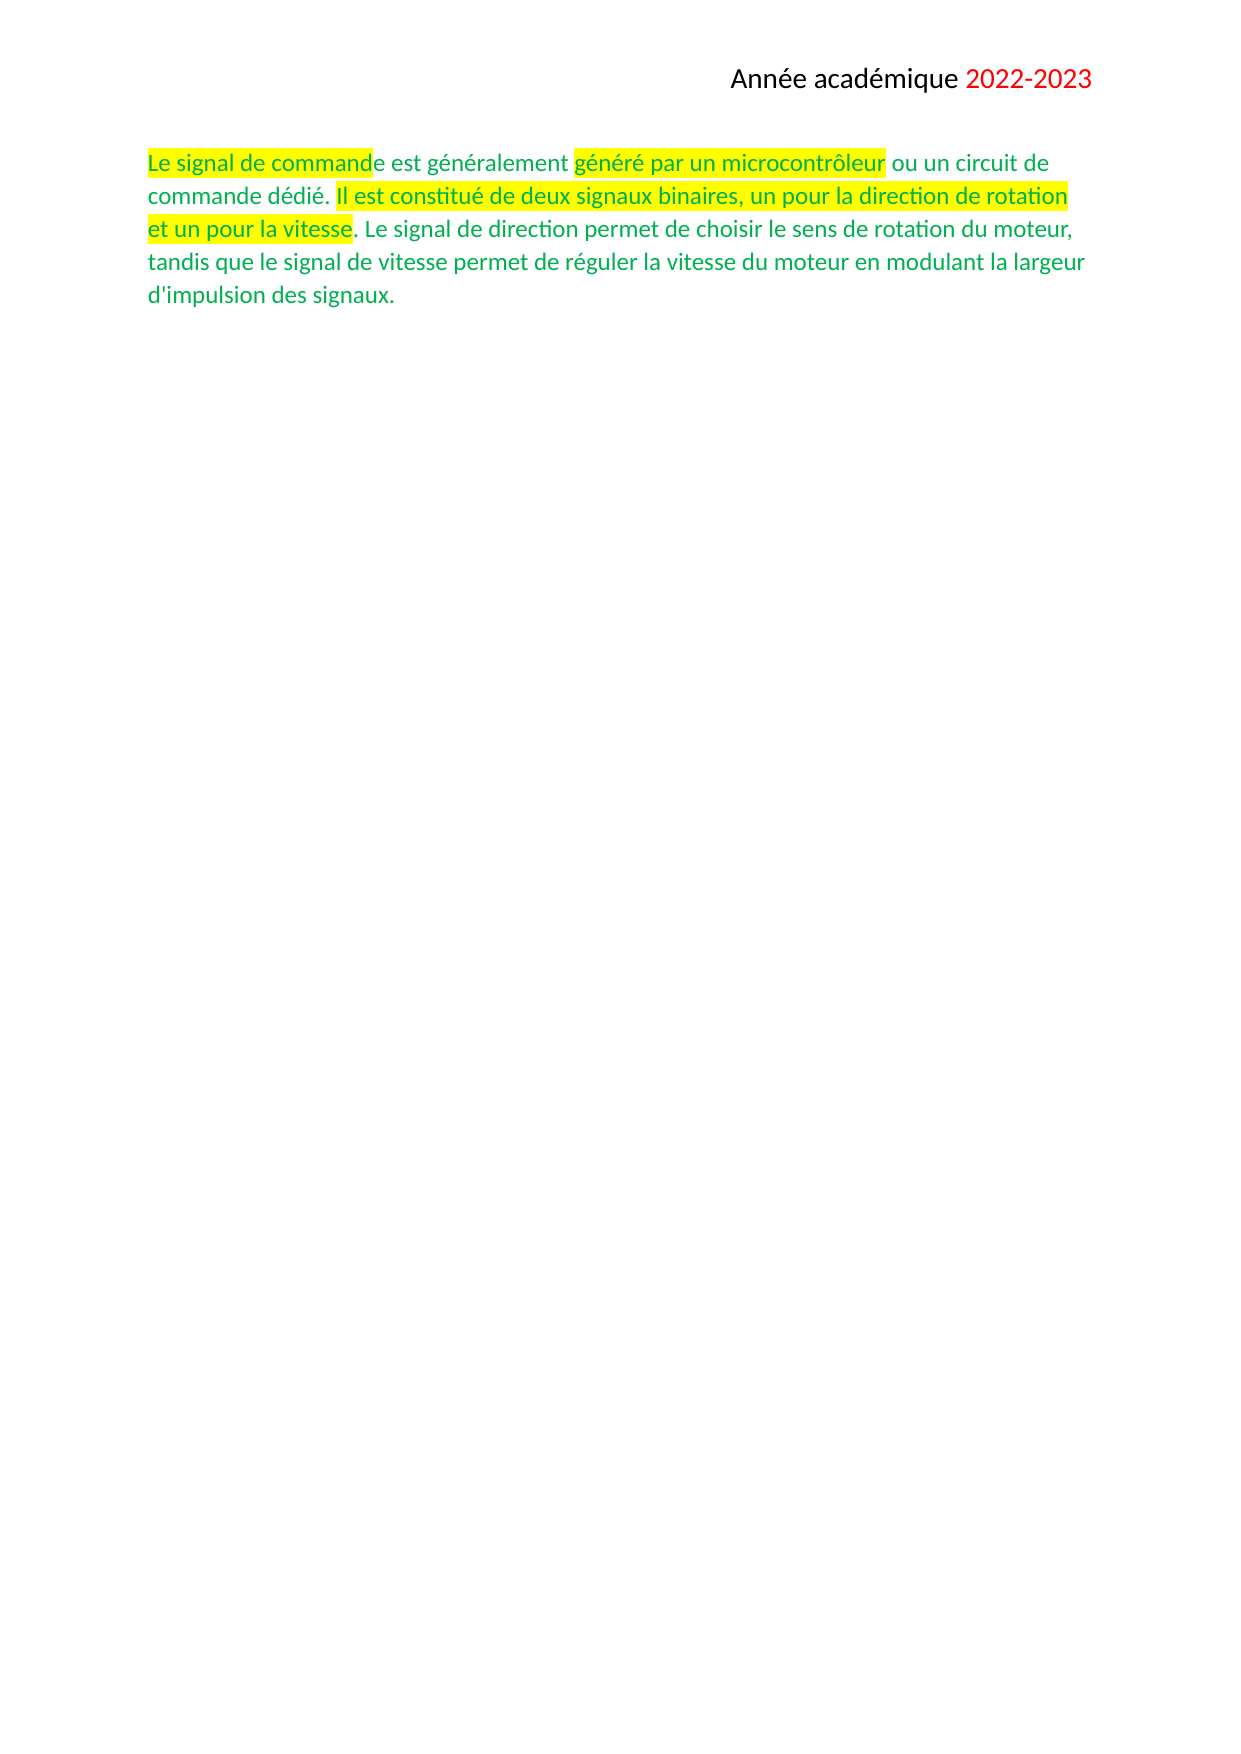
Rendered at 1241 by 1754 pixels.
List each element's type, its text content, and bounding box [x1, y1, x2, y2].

text Le signal de commande est généralement généré par un microcontrôleur ou un circuit de commande dédié. Il est constitué de deux signaux binaires, un pour la direction de rotation et un pour la vitesse. Le signal de direction permet de choisir le sens de rotation du moteur, tandis que le signal de vitesse permet de réguler la vitesse du moteur en modulant la largeur d'impulsion des signaux. [148, 148, 1093, 310]
